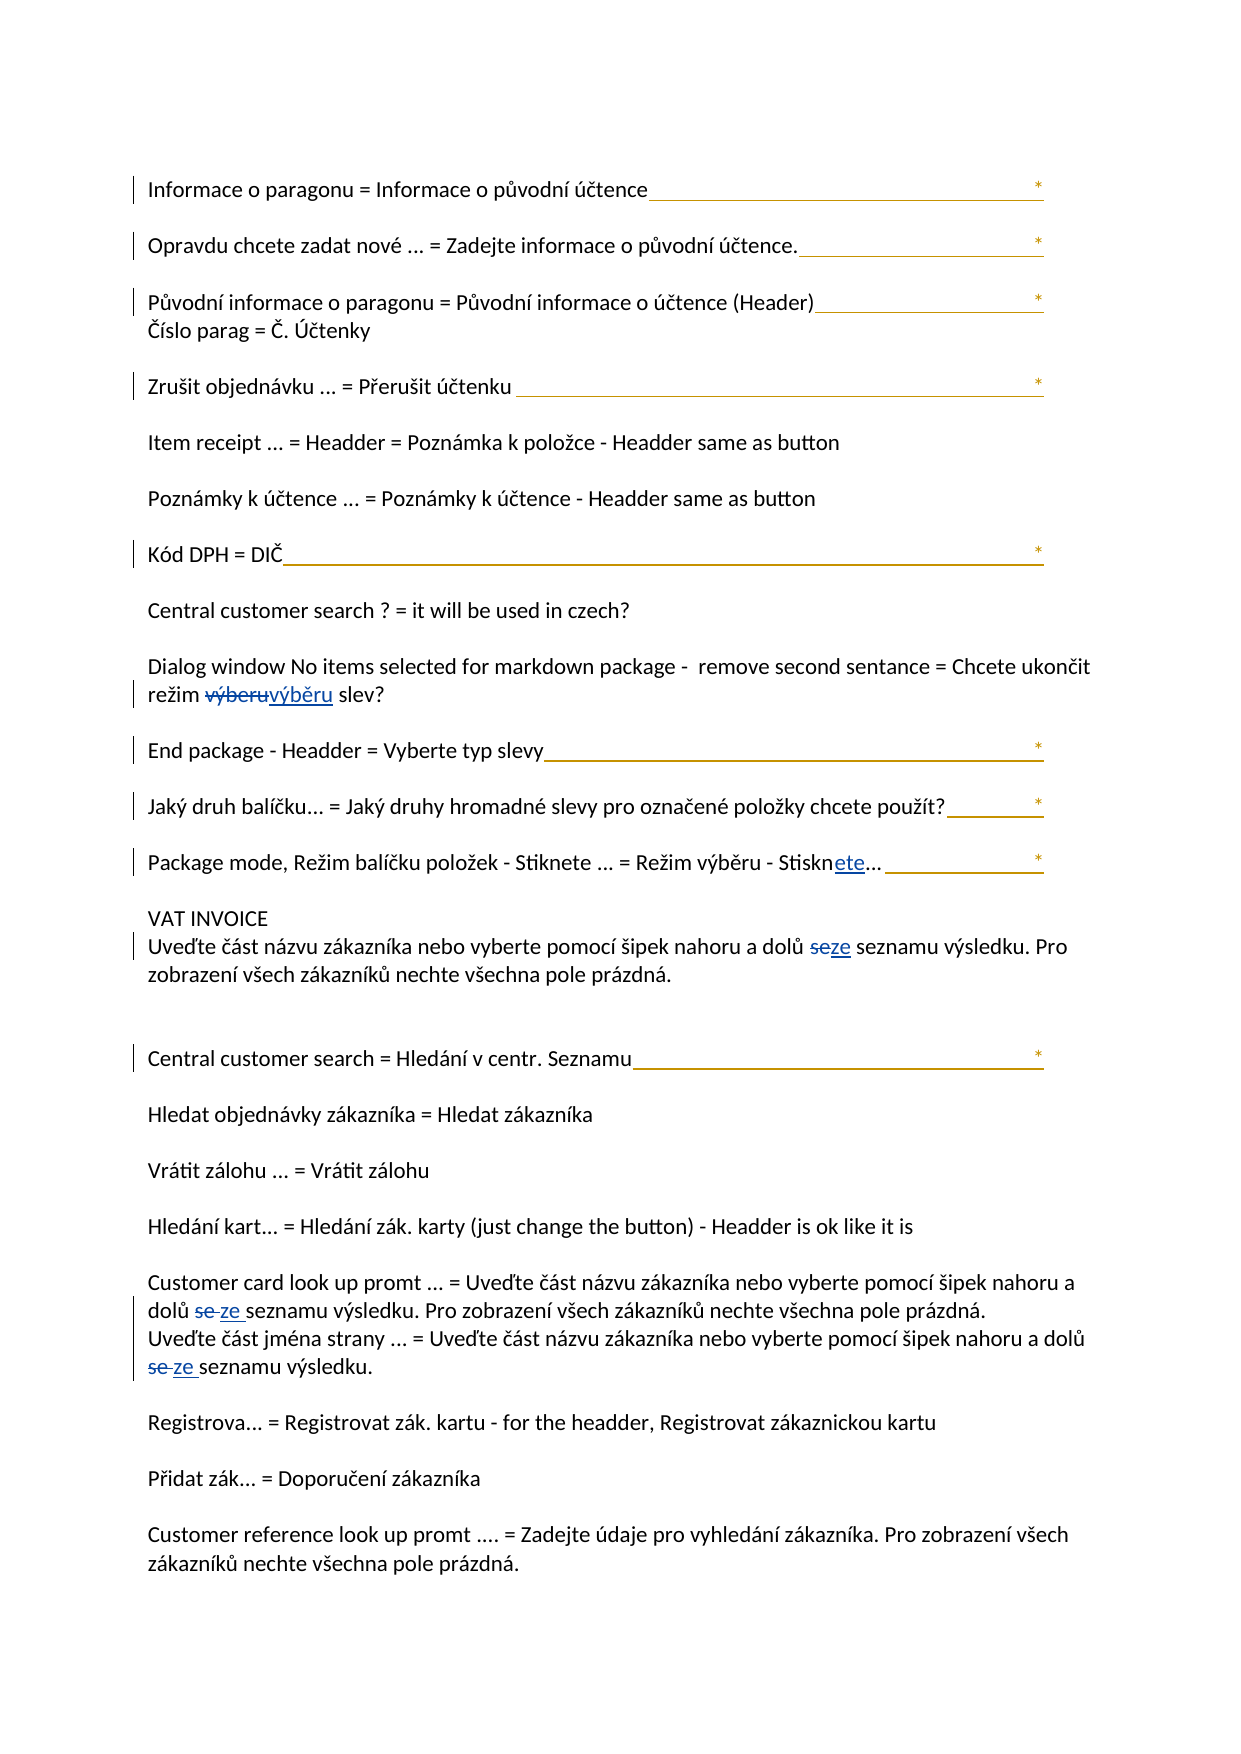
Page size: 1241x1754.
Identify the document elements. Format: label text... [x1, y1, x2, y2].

text Jaký druh balíčku... = Jaký druhy hromadné slevy pro označené položky chcete použít? [148, 792, 1093, 820]
text Hledat objednávky zákazníka = Hledat zákazníka [148, 1100, 1093, 1128]
text Package mode, Režim balíčku položek - Stiknete ... = Režim výběru - Stiskn... [148, 848, 1093, 876]
text Customer reference look up promt .... = Zadejte údaje pro vyhledání zákazníka. Pro zobrazení všech zákazníků nechte všechna pole prázdná. [148, 1521, 1093, 1577]
text VAT INVOICE [148, 904, 1093, 932]
text Central customer search ? = it will be used in czech? [148, 596, 1093, 624]
text Číslo parag = Č. Účtenky [148, 316, 1093, 344]
text Poznámky k účtence ... = Poznámky k účtence - Headder same as button [148, 484, 1093, 512]
text Původní informace o paragonu = Původní informace o účtence (Header) [148, 288, 1093, 316]
text Zrušit objednávku ... = Přerušit účtenku [148, 372, 1093, 400]
text Opravdu chcete zadat nové ... = Zadejte informace o původní účtence. [148, 232, 1093, 260]
text Uveďte část názvu zákazníka nebo vyberte pomocí šipek nahoru a dolů seznamu výsledku. Pro zobrazení všech zákazníků nechte všechna pole prázdná. [148, 932, 1093, 988]
text Item receipt ... = Headder = Poznámka k položce - Headder same as button [148, 428, 1093, 456]
text Uveďte část jména strany ... = Uveďte část názvu zákazníka nebo vyberte pomocí šipek nahoru a dolů seznamu výsledku. [148, 1324, 1093, 1381]
text Vrátit zálohu ... = Vrátit zálohu [148, 1156, 1093, 1184]
text Registrova... = Registrovat zák. kartu - for the headder, Registrovat zákaznickou kartu [148, 1408, 1093, 1437]
text End package - Headder = Vyberte typ slevy [148, 736, 1093, 764]
text Přidat zák... = Doporučení zákazníka [148, 1464, 1093, 1493]
text Dialog window No items selected for markdown package - remove second sentance = Chcete ukončit režim slev? [148, 652, 1093, 708]
text Hledání kart... = Hledání zák. karty (just change the button) - Headder is ok like it is [148, 1212, 1093, 1240]
text Central customer search = Hledání v centr. Seznamu [148, 1044, 1093, 1072]
text Informace o paragonu = Informace o původní účtence [148, 176, 1093, 204]
text Kód DPH = DIČ [148, 540, 1093, 568]
text Customer card look up promt ... = Uveďte část názvu zákazníka nebo vyberte pomocí šipek nahoru a dolů seznamu výsledku. Pro zobrazení všech zákazníků nechte všechna pole prázdná. [148, 1268, 1093, 1324]
